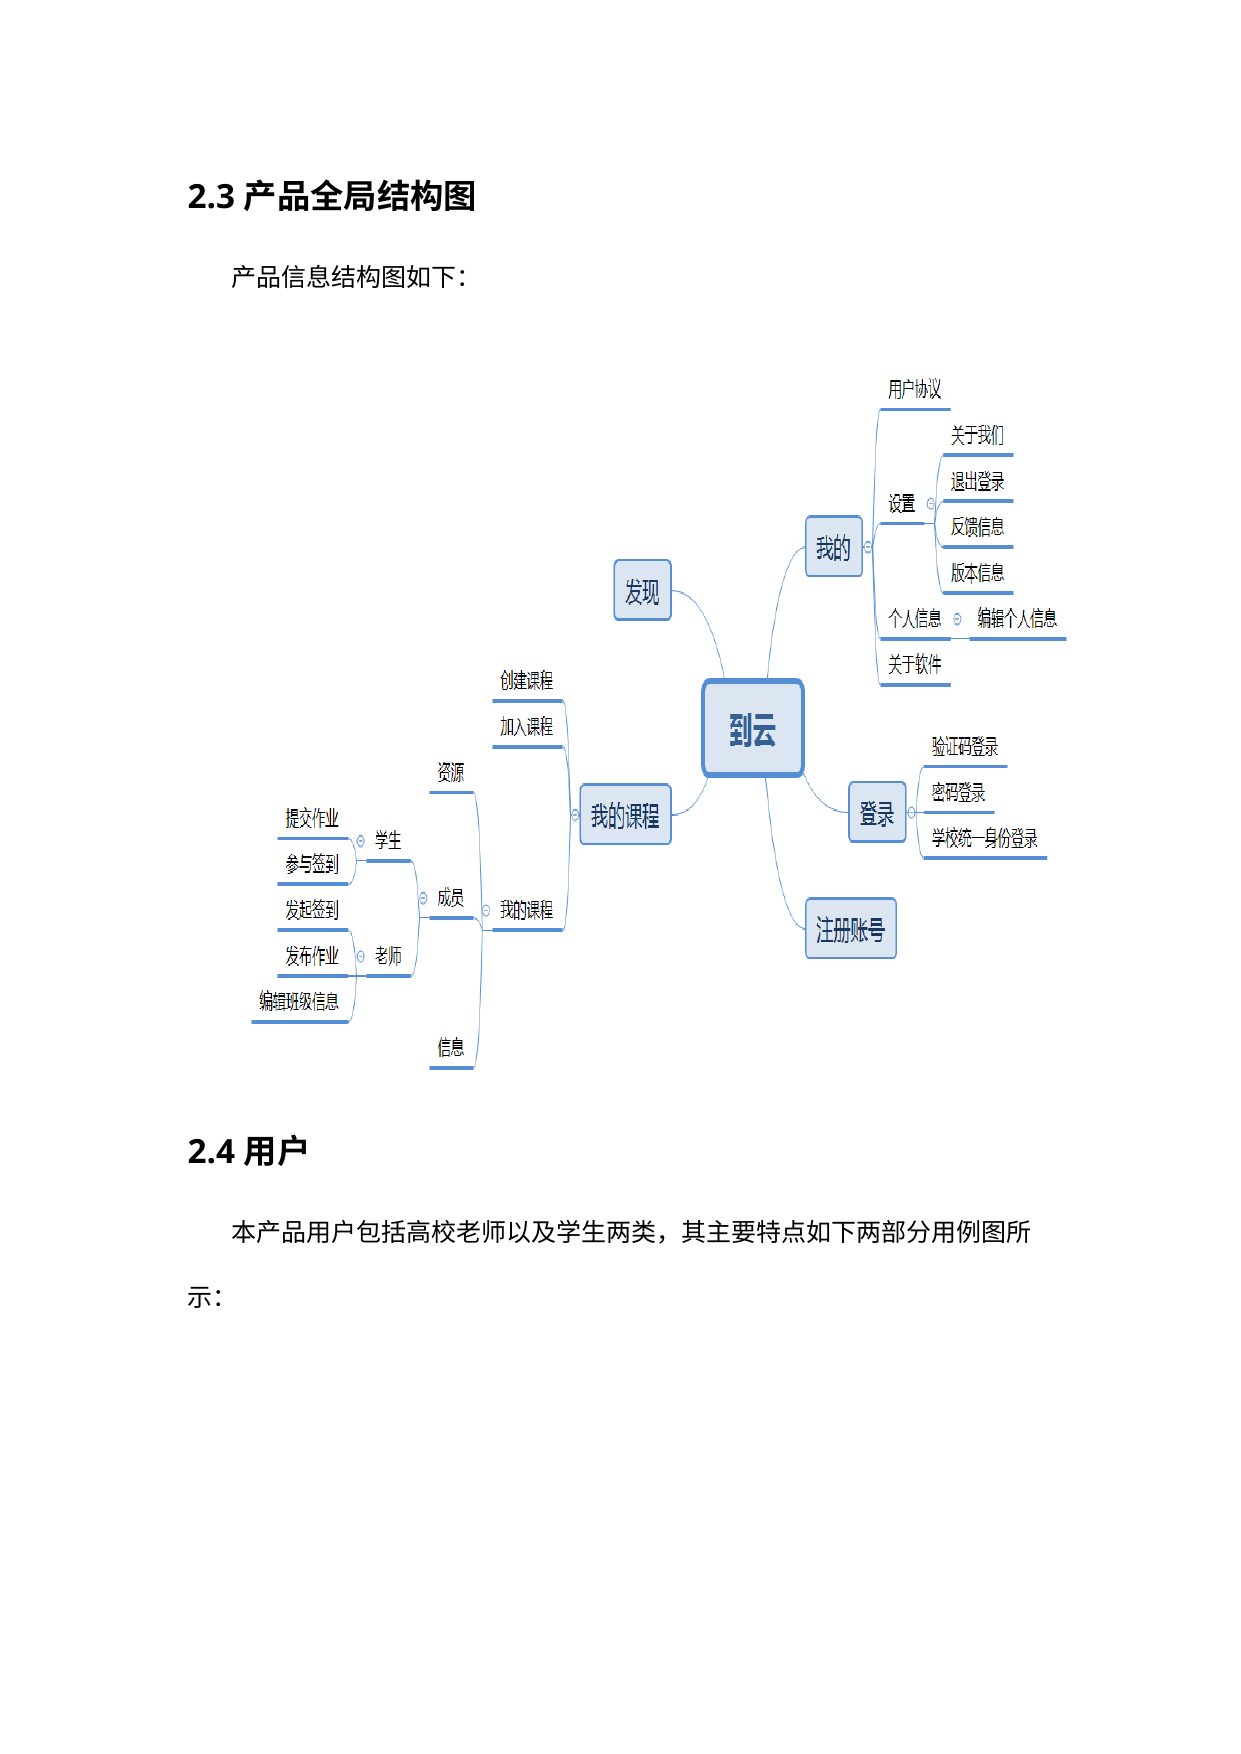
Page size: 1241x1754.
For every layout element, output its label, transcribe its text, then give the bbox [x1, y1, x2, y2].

text 本产品用户包括高校老师以及学生两类，其主要特点如下两部分用例图所示： [187, 1198, 1053, 1328]
picture [187, 320, 1109, 1100]
text 2.4 用户 [187, 1117, 1053, 1182]
text 产品信息结构图如下： [187, 243, 1053, 308]
text 2.3 产品全局结构图 [187, 162, 1053, 227]
